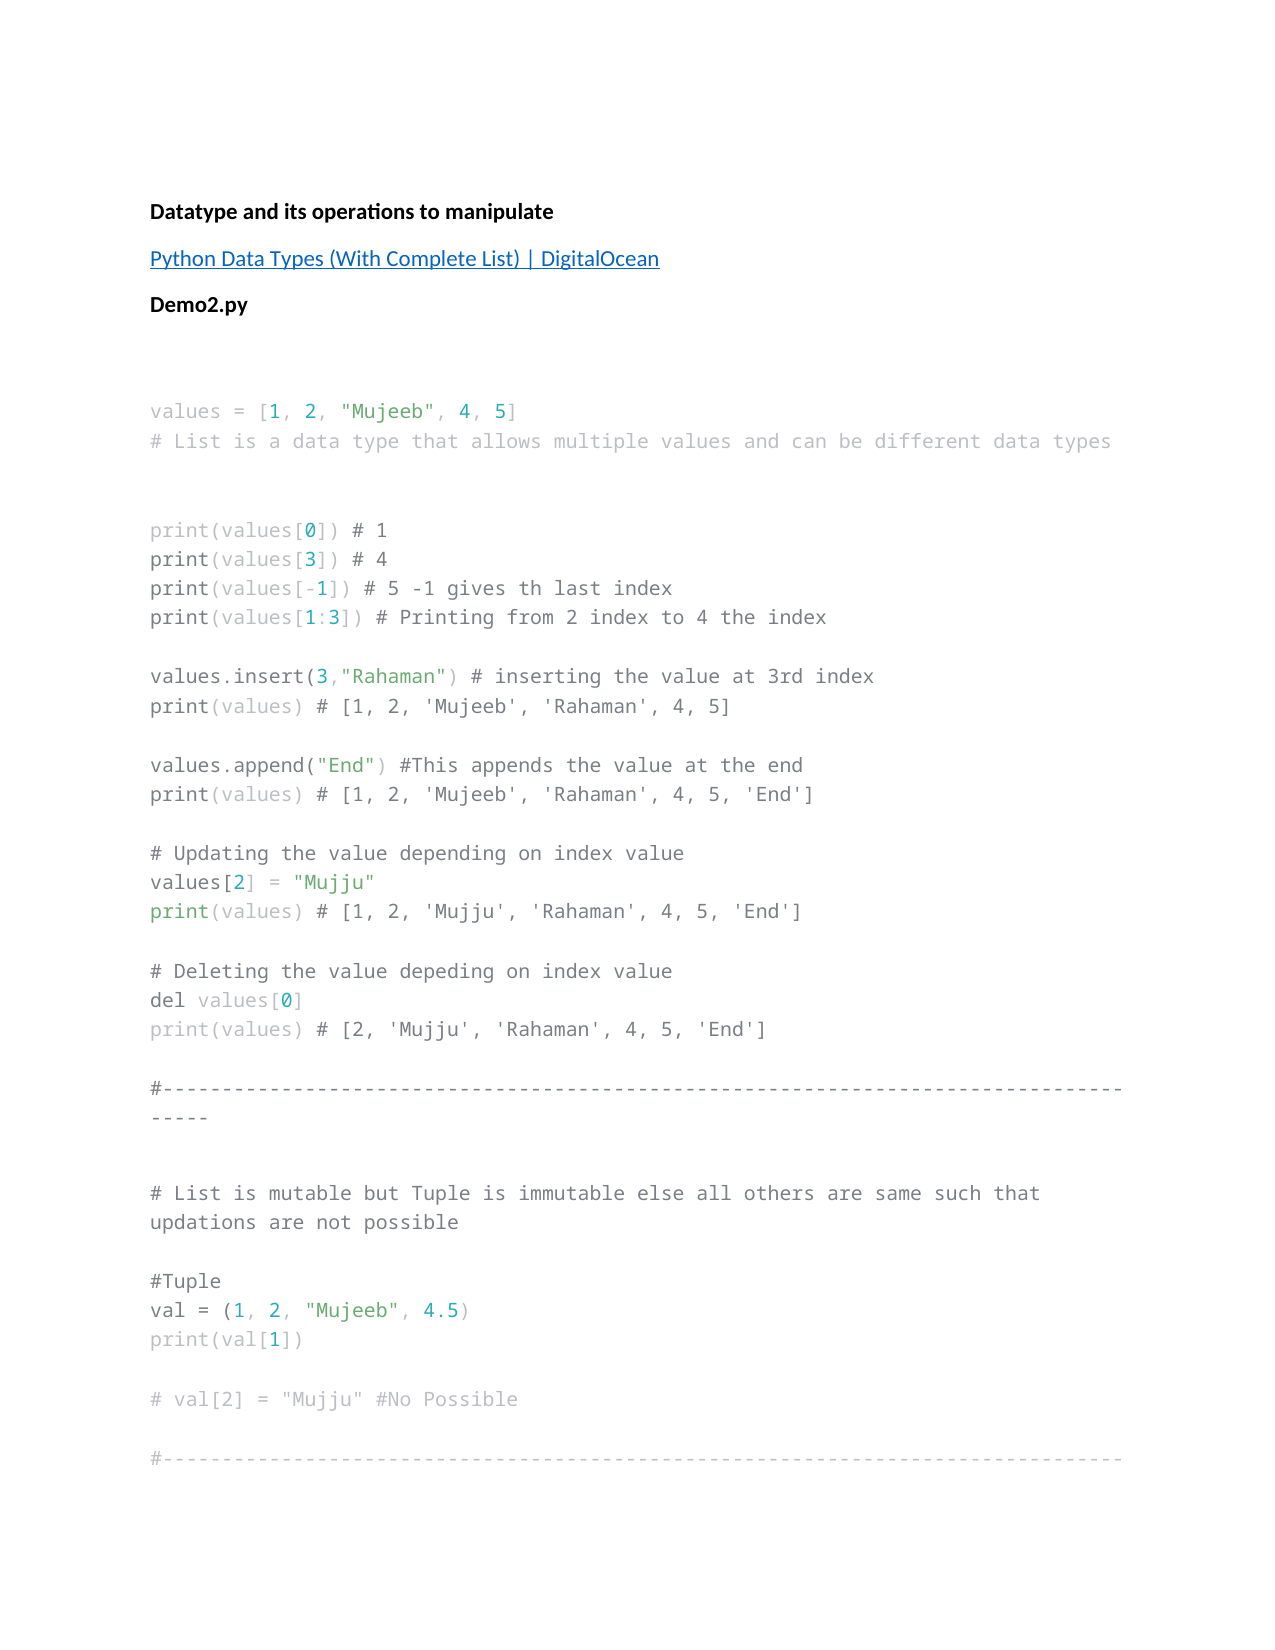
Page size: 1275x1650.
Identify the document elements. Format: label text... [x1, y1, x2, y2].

text Demo2.py [150, 291, 1125, 319]
text values = [1, 2, "Mujeeb", 4, 5] # List is a data type that allows multiple values and can be different data types print(values[0]) # 1 print(values[3]) # 4 print(values[-1]) # 5 -1 gives th last index print(values[1:3]) # Printing from 2 index to 4 the index values.insert(3,"Rahaman") # inserting the value at 3rd index print(values) # [1, 2, 'Mujeeb', 'Rahaman', 4, 5] values.append("End") #This appends the value at the end print(values) # [1, 2, 'Mujeeb', 'Rahaman', 4, 5, 'End'] # Updating the value depending on index value values[2] = "Mujju" print(values) # [1, 2, 'Mujju', 'Rahaman', 4, 5, 'End'] # Deleting the value depeding on index value del values[0] print(values) # [2, 'Mujju', 'Rahaman', 4, 5, 'End'] #-------------------------------------------------------------------------------------- [150, 337, 1125, 1130]
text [150, 1149, 1125, 1471]
text Datatype and its operations to manipulate [150, 197, 1125, 225]
text Python Data Types (With Complete List) | DigitalOcean [150, 244, 1125, 272]
